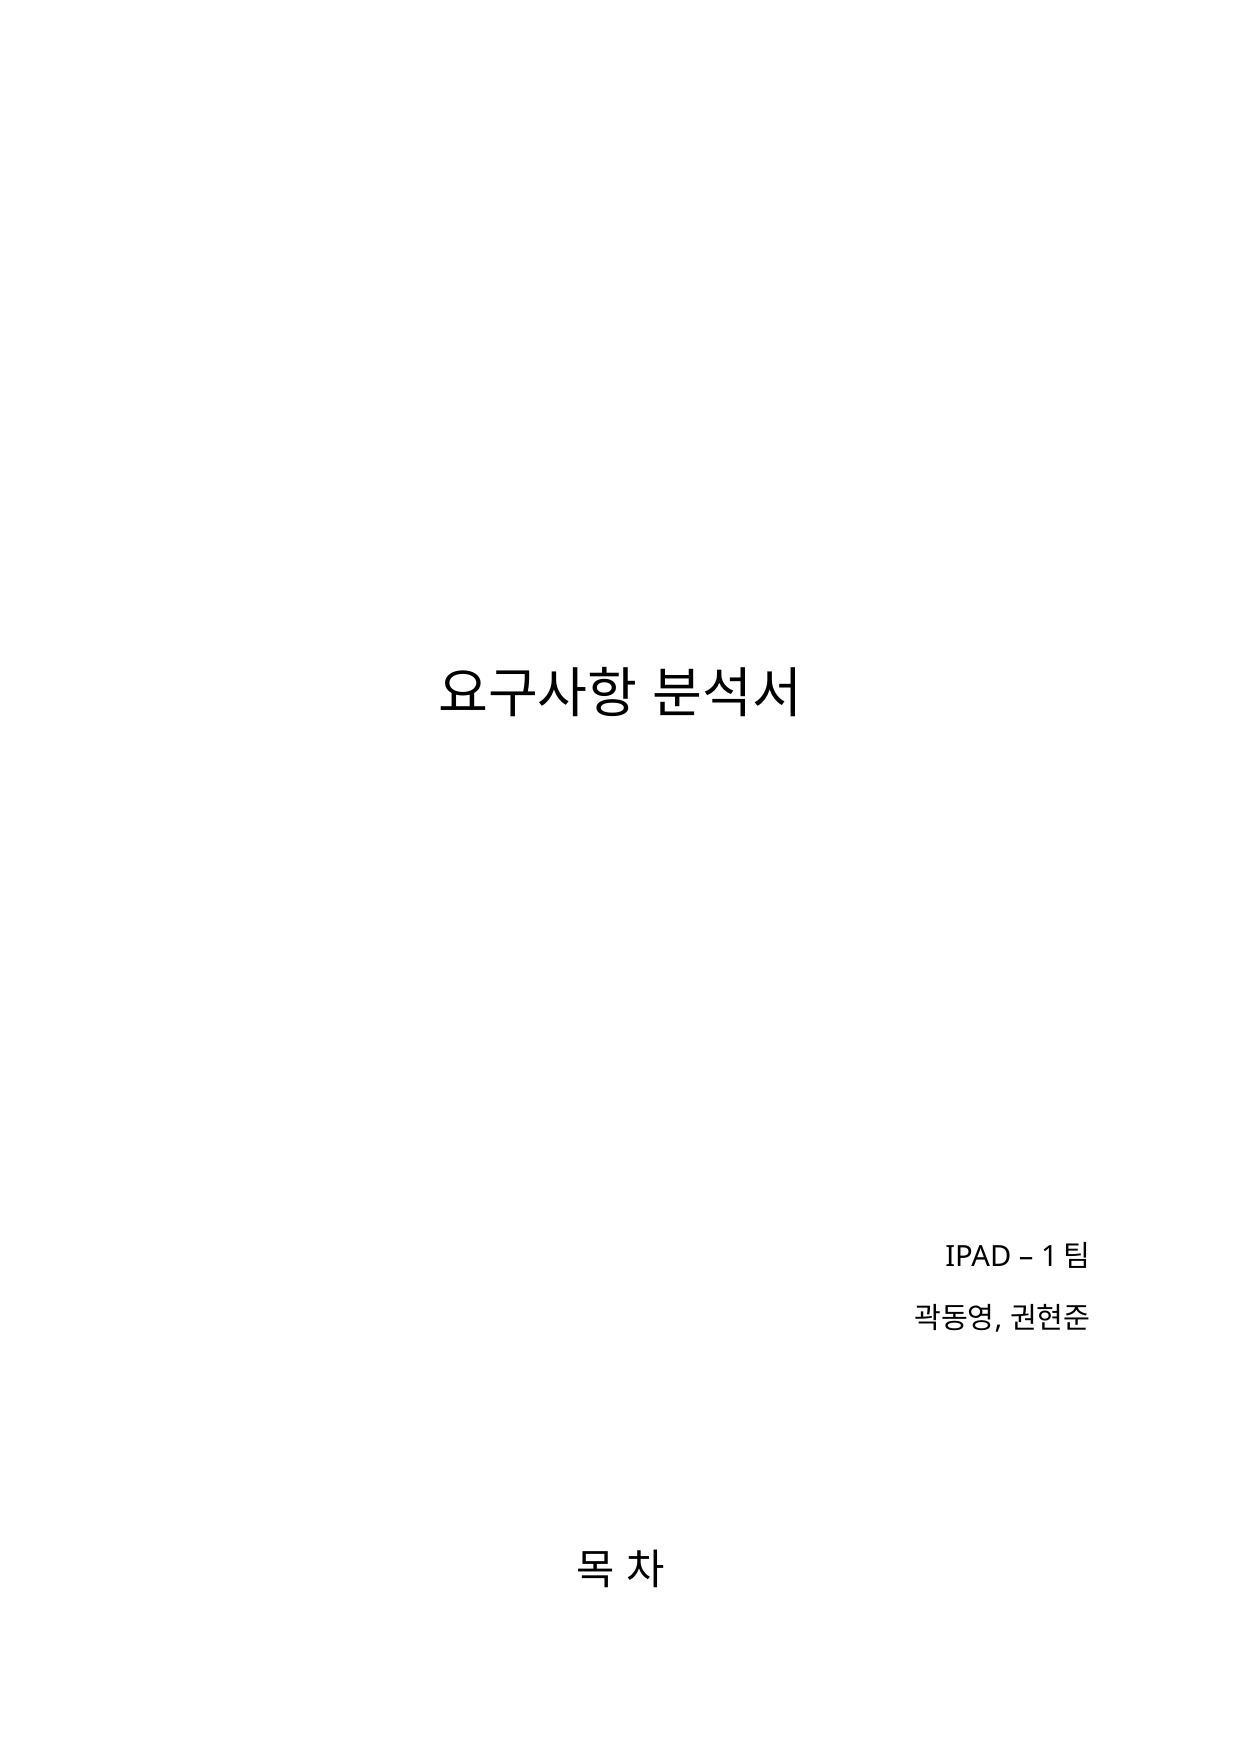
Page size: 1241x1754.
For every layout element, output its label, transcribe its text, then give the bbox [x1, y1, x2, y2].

text 곽동영, 권현준 [150, 1295, 1090, 1337]
text 요구사항 분석서 [150, 650, 1090, 728]
text 목 차 [150, 1536, 1090, 1596]
text IPAD – 1팀 [150, 1233, 1090, 1275]
